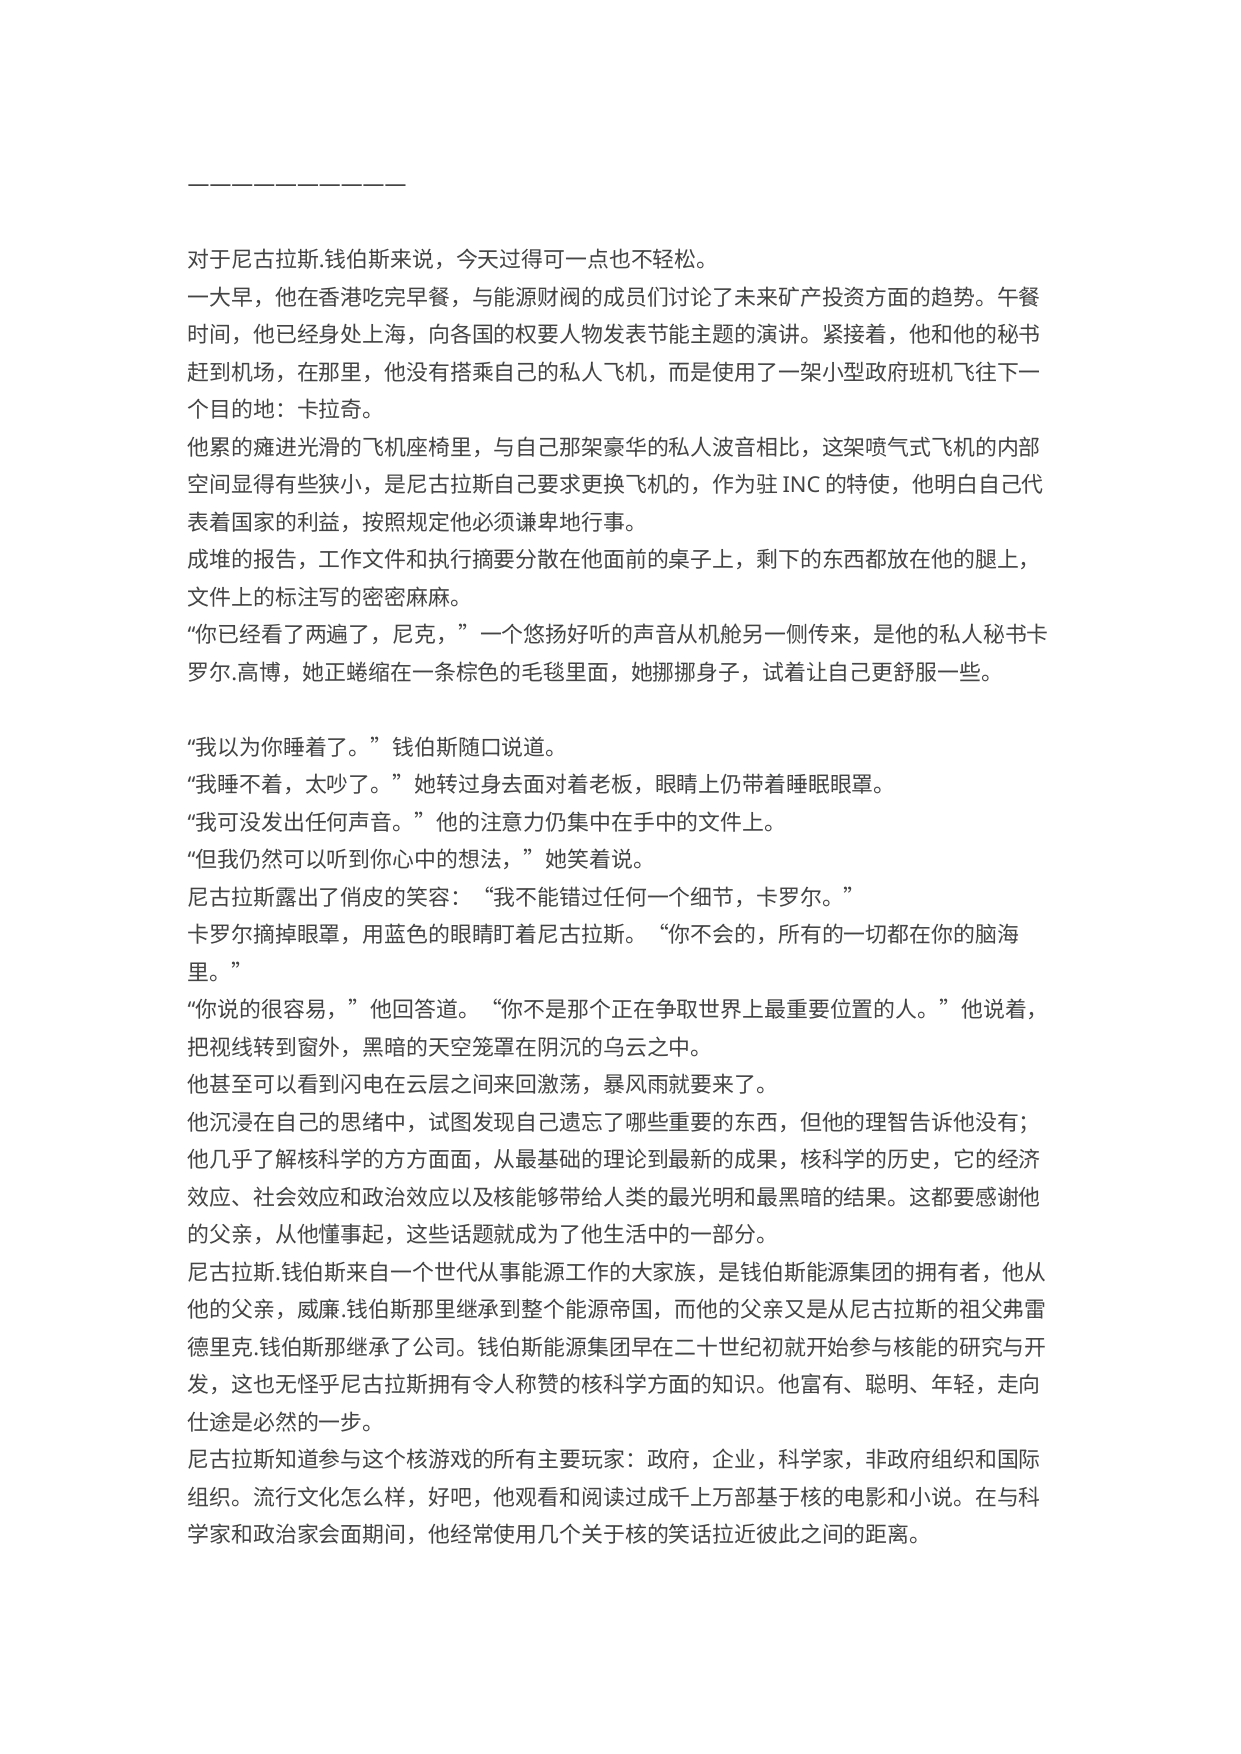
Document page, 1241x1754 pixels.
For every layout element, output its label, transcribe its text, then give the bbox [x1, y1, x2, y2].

text “我睡不着，太吵了。”她转过身去面对着老板，眼睛上仍带着睡眠眼罩。 [187, 764, 1053, 802]
text “我以为你睡着了。”钱伯斯随口说道。 [187, 727, 1053, 764]
text “但我仍然可以听到你心中的想法，”她笑着说。 [187, 839, 1053, 877]
text —————————— [187, 164, 1053, 202]
text 卡罗尔摘掉眼罩，用蓝色的眼睛盯着尼古拉斯。“你不会的，所有的一切都在你的脑海里。” [187, 914, 1053, 989]
text 对于尼古拉斯.钱伯斯来说，今天过得可一点也不轻松。 [187, 239, 1053, 277]
text 成堆的报告，工作文件和执行摘要分散在他面前的桌子上，剩下的东西都放在他的腿上，文件上的标注写的密密麻麻。 [187, 539, 1053, 614]
text “你已经看了两遍了，尼克，”一个悠扬好听的声音从机舱另一侧传来，是他的私人秘书卡罗尔.高博，她正蜷缩在一条棕色的毛毯里面，她挪挪身子，试着让自己更舒服一些。0 n% j" c: R8 P1 i5 V- d [187, 614, 1053, 727]
text 他累的瘫进光滑的飞机座椅里，与自己那架豪华的私人波音相比，这架喷气式飞机的内部空间显得有些狭小，是尼古拉斯自己要求更换飞机的，作为驻INC的特使，他明白自己代表着国家的利益，按照规定他必须谦卑地行事。, t2 y9 e5 D; c+ E. D+ }# } [187, 427, 1053, 539]
text 尼古拉斯.钱伯斯来自一个世代从事能源工作的大家族，是钱伯斯能源集团的拥有者，他从他的父亲，威廉.钱伯斯那里继承到整个能源帝国，而他的父亲又是从尼古拉斯的祖父弗雷德里克.钱伯斯那继承了公司。钱伯斯能源集团早在二十世纪初就开始参与核能的研究与开发，这也无怪乎尼古拉斯拥有令人称赞的核科学方面的知识。他富有、聪明、年轻，走向仕途是必然的一步。+ B* x% I' _% g. i: Y! x/ x [187, 1252, 1053, 1439]
text 一大早，他在香港吃完早餐，与能源财阀的成员们讨论了未来矿产投资方面的趋势。午餐时间，他已经身处上海，向各国的权要人物发表节能主题的演讲。紧接着，他和他的秘书赶到机场，在那里，他没有搭乘自己的私人飞机，而是使用了一架小型政府班机飞往下一个目的地：卡拉奇。: b8 z0 P" D6 u( q [187, 277, 1053, 427]
text “你说的很容易，”他回答道。“你不是那个正在争取世界上最重要位置的人。”他说着，把视线转到窗外，黑暗的天空笼罩在阴沉的乌云之中。 [187, 989, 1053, 1064]
text 他沉浸在自己的思绪中，试图发现自己遗忘了哪些重要的东西，但他的理智告诉他没有；他几乎了解核科学的方方面面，从最基础的理论到最新的成果，核科学的历史，它的经济效应、社会效应和政治效应以及核能够带给人类的最光明和最黑暗的结果。这都要感谢他的父亲，从他懂事起，这些话题就成为了他生活中的一部分。 [187, 1102, 1053, 1252]
text 他甚至可以看到闪电在云层之间来回激荡，暴风雨就要来了。 [187, 1064, 1053, 1102]
text 尼古拉斯露出了俏皮的笑容：“我不能错过任何一个细节，卡罗尔。” [187, 877, 1053, 914]
text “我可没发出任何声音。”他的注意力仍集中在手中的文件上。 [187, 802, 1053, 839]
text 尼古拉斯知道参与这个核游戏的所有主要玩家：政府，企业，科学家，非政府组织和国际组织。流行文化怎么样，好吧，他观看和阅读过成千上万部基于核的电影和小说。在与科学家和政治家会面期间，他经常使用几个关于核的笑话拉近彼此之间的距离。# e& `; @) M6 ]: E7 r [187, 1439, 1053, 1589]
